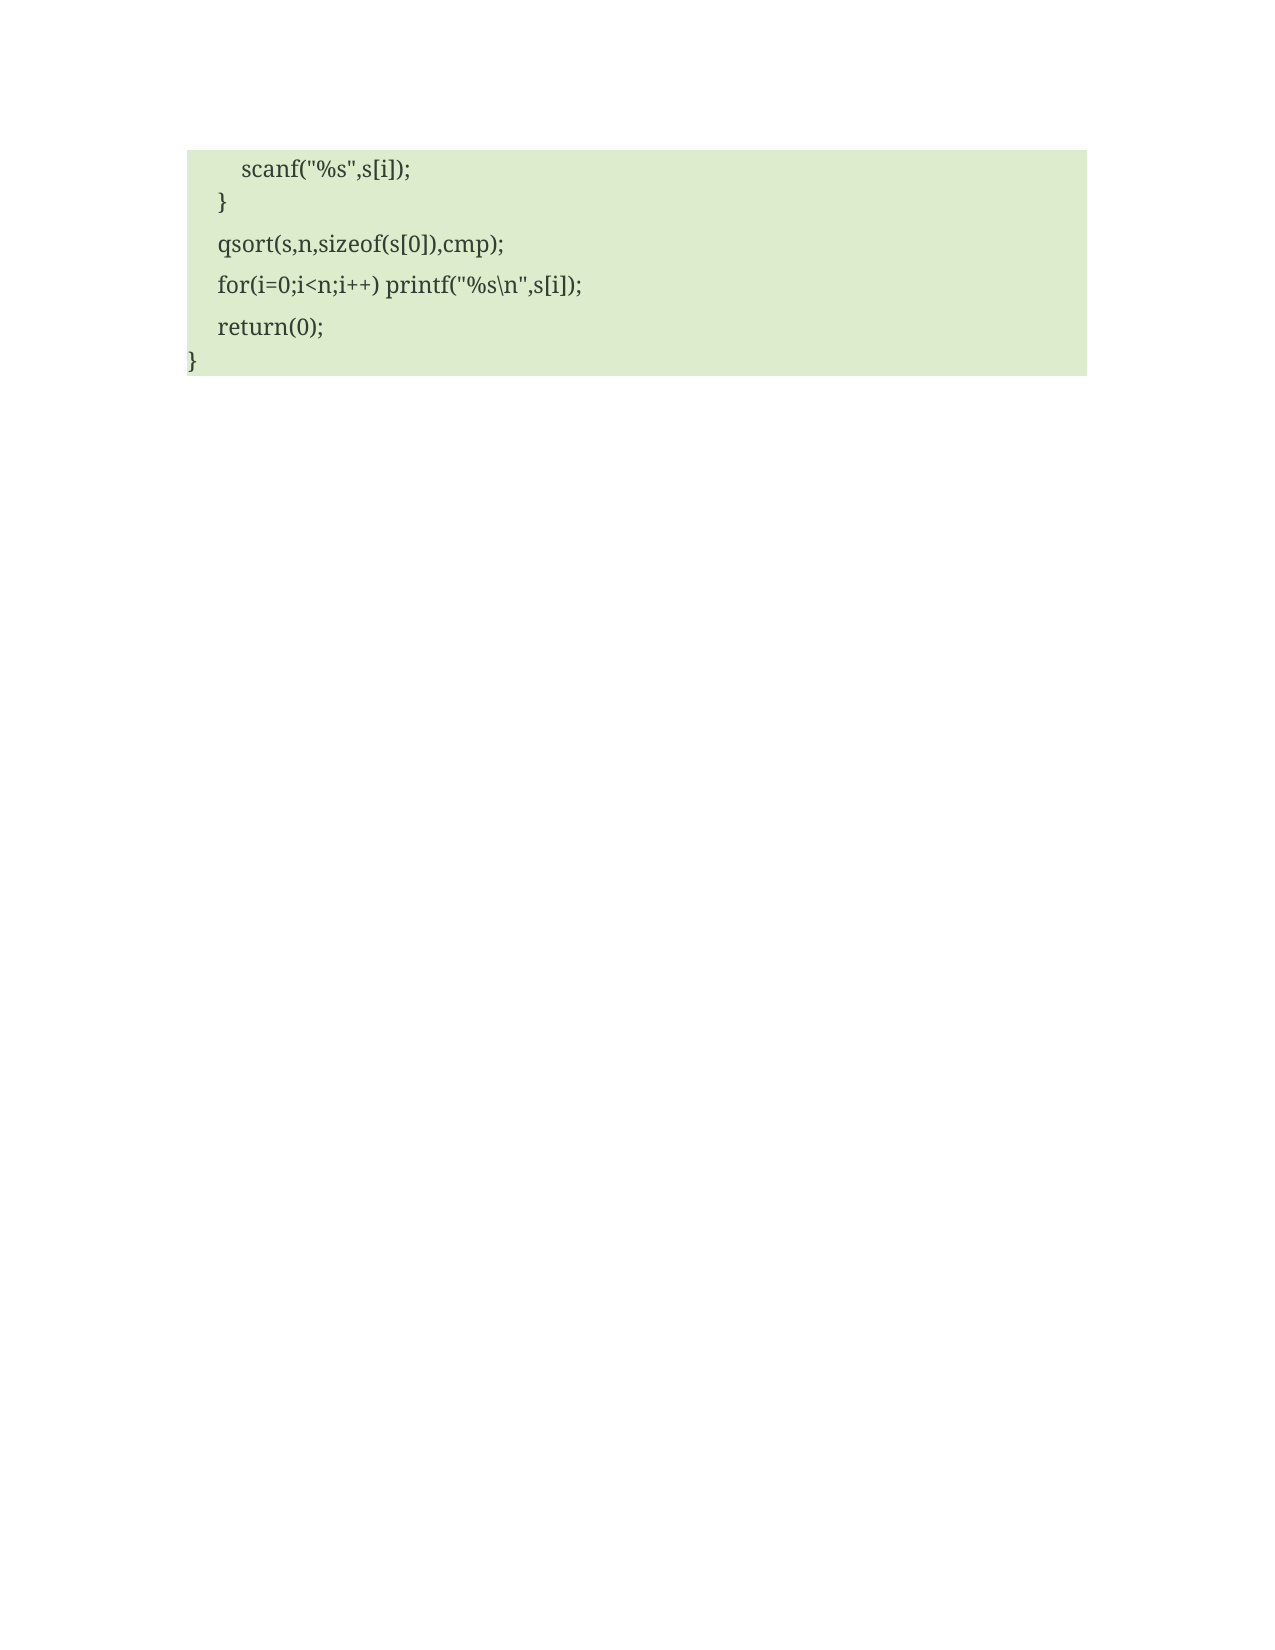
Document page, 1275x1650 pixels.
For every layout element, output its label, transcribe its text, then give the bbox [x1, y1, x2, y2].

text qsort(s,n,sizeof(s[0]),cmp); [187, 225, 1087, 259]
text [187, 150, 1087, 217]
text for(i=0;i<n;i++) printf("%s\n",s[i]); [187, 267, 1087, 301]
text return(0); } [187, 308, 1087, 376]
